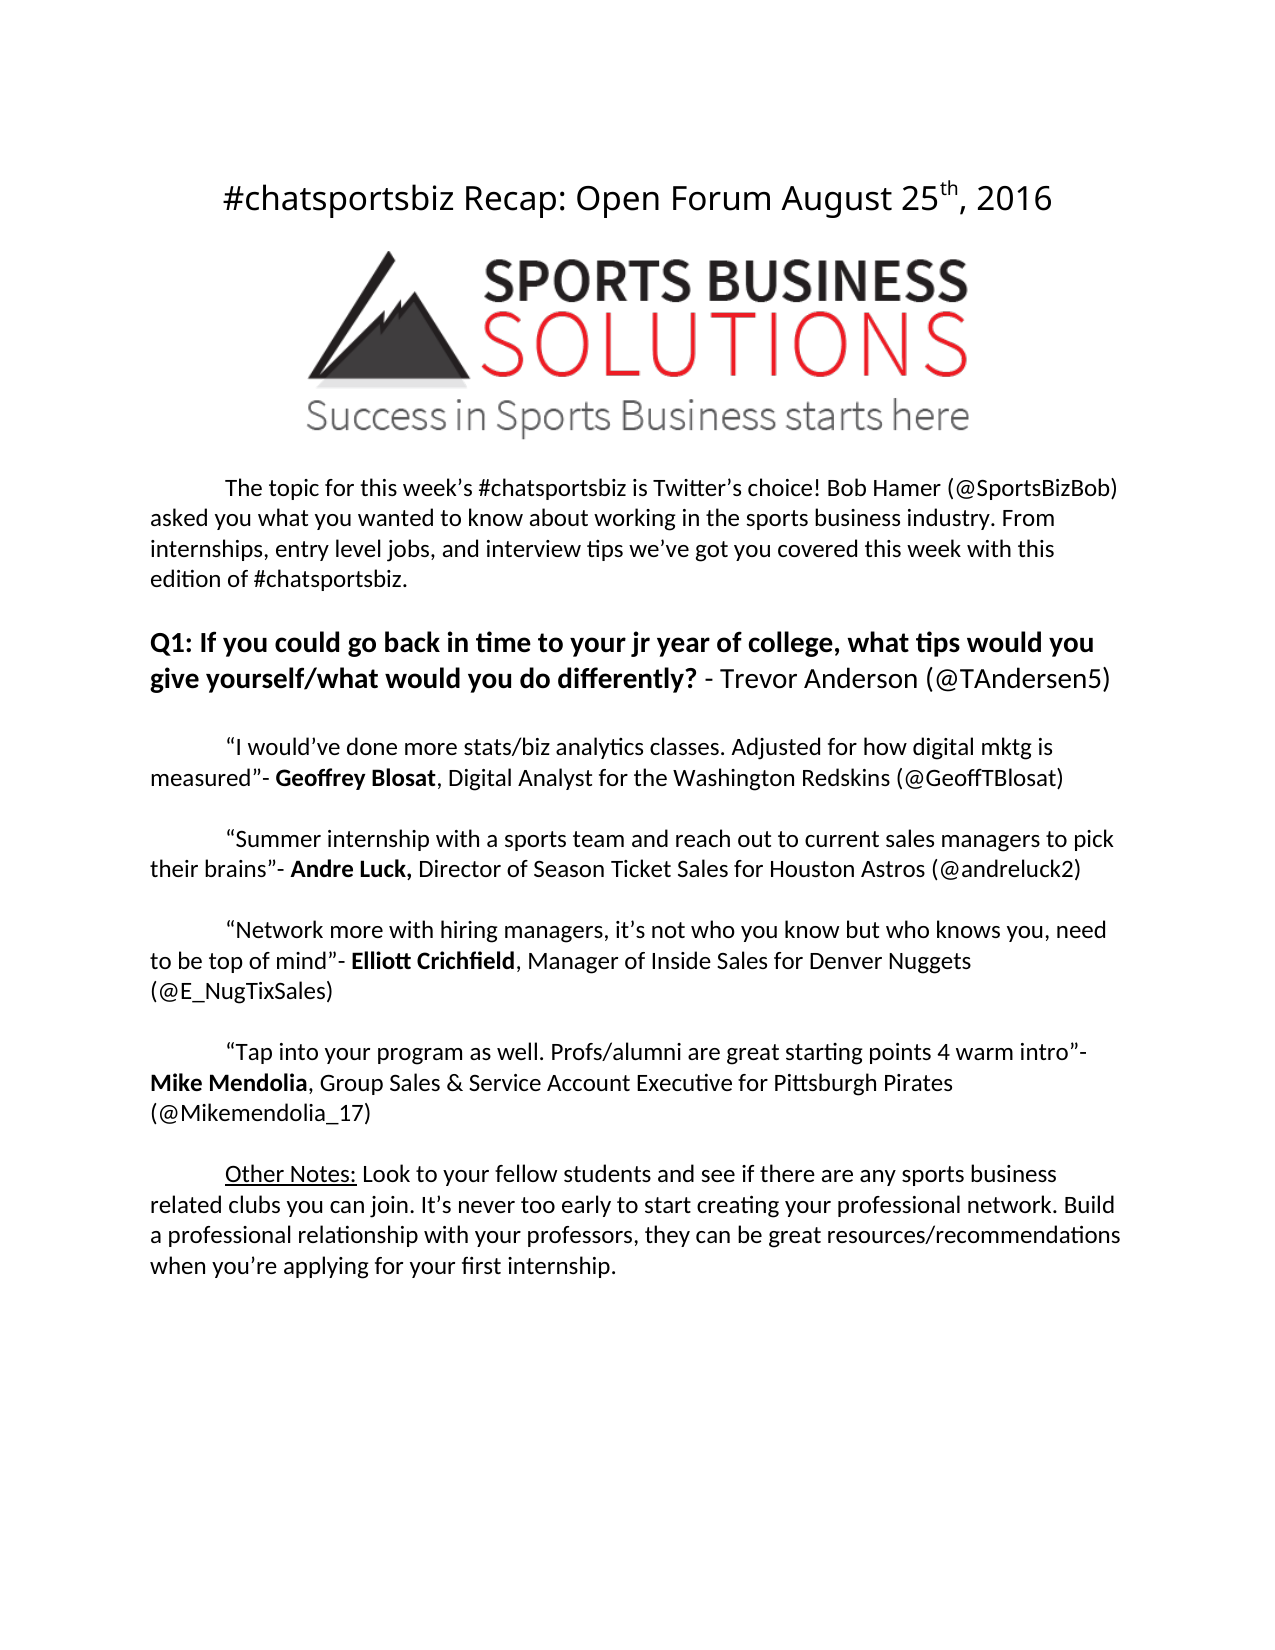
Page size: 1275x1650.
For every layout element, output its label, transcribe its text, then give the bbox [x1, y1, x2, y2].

picture [305, 251, 970, 442]
text “I would’ve done more stats/biz analytics classes. Adjusted for how digital mktg is measured”- Geoffrey Blosat, Digital Analyst for the Washington Redskins (@GeoffTBlosat) [150, 731, 1125, 792]
text “Tap into your program as well. Profs/alumni are great starting points 4 warm intro”- Mike Mendolia, Group Sales & Service Account Executive for Pittsburgh Pirates (@Mikemendolia_17) [150, 1036, 1125, 1128]
subtitle #chatsportsbiz Recap: Open Forum August 25th, 2016 [150, 175, 1125, 220]
text “Summer internship with a sports team and reach out to current sales managers to pick their brains”- Andre Luck, Director of Season Ticket Sales for Houston Astros (@andreluck2) [150, 823, 1125, 884]
text “Network more with hiring managers, it’s not who you know but who knows you, need to be top of mind”- Elliott Crichfield, Manager of Inside Sales for Denver Nuggets (@E_NugTixSales) [150, 914, 1125, 1006]
text Q1: If you could go back in time to your jr year of college, what tips would you give yourself/what would you do differently? - Trevor Anderson (@TAndersen5) [150, 624, 1125, 696]
text The topic for this week’s #chatsportsbiz is Twitter’s choice! Bob Hamer (@SportsBizBob) asked you what you wanted to know about working in the sports business industry. From internships, entry level jobs, and interview tips we’ve got you covered this week with this edition of #chatsportsbiz. [150, 472, 1125, 594]
text Other Notes: Look to your fellow students and see if there are any sports business related clubs you can join. It’s never too early to start creating your professional network. Build a professional relationship with your professors, they can be great resources/recommendations when you’re applying for your first internship. [150, 1158, 1125, 1281]
